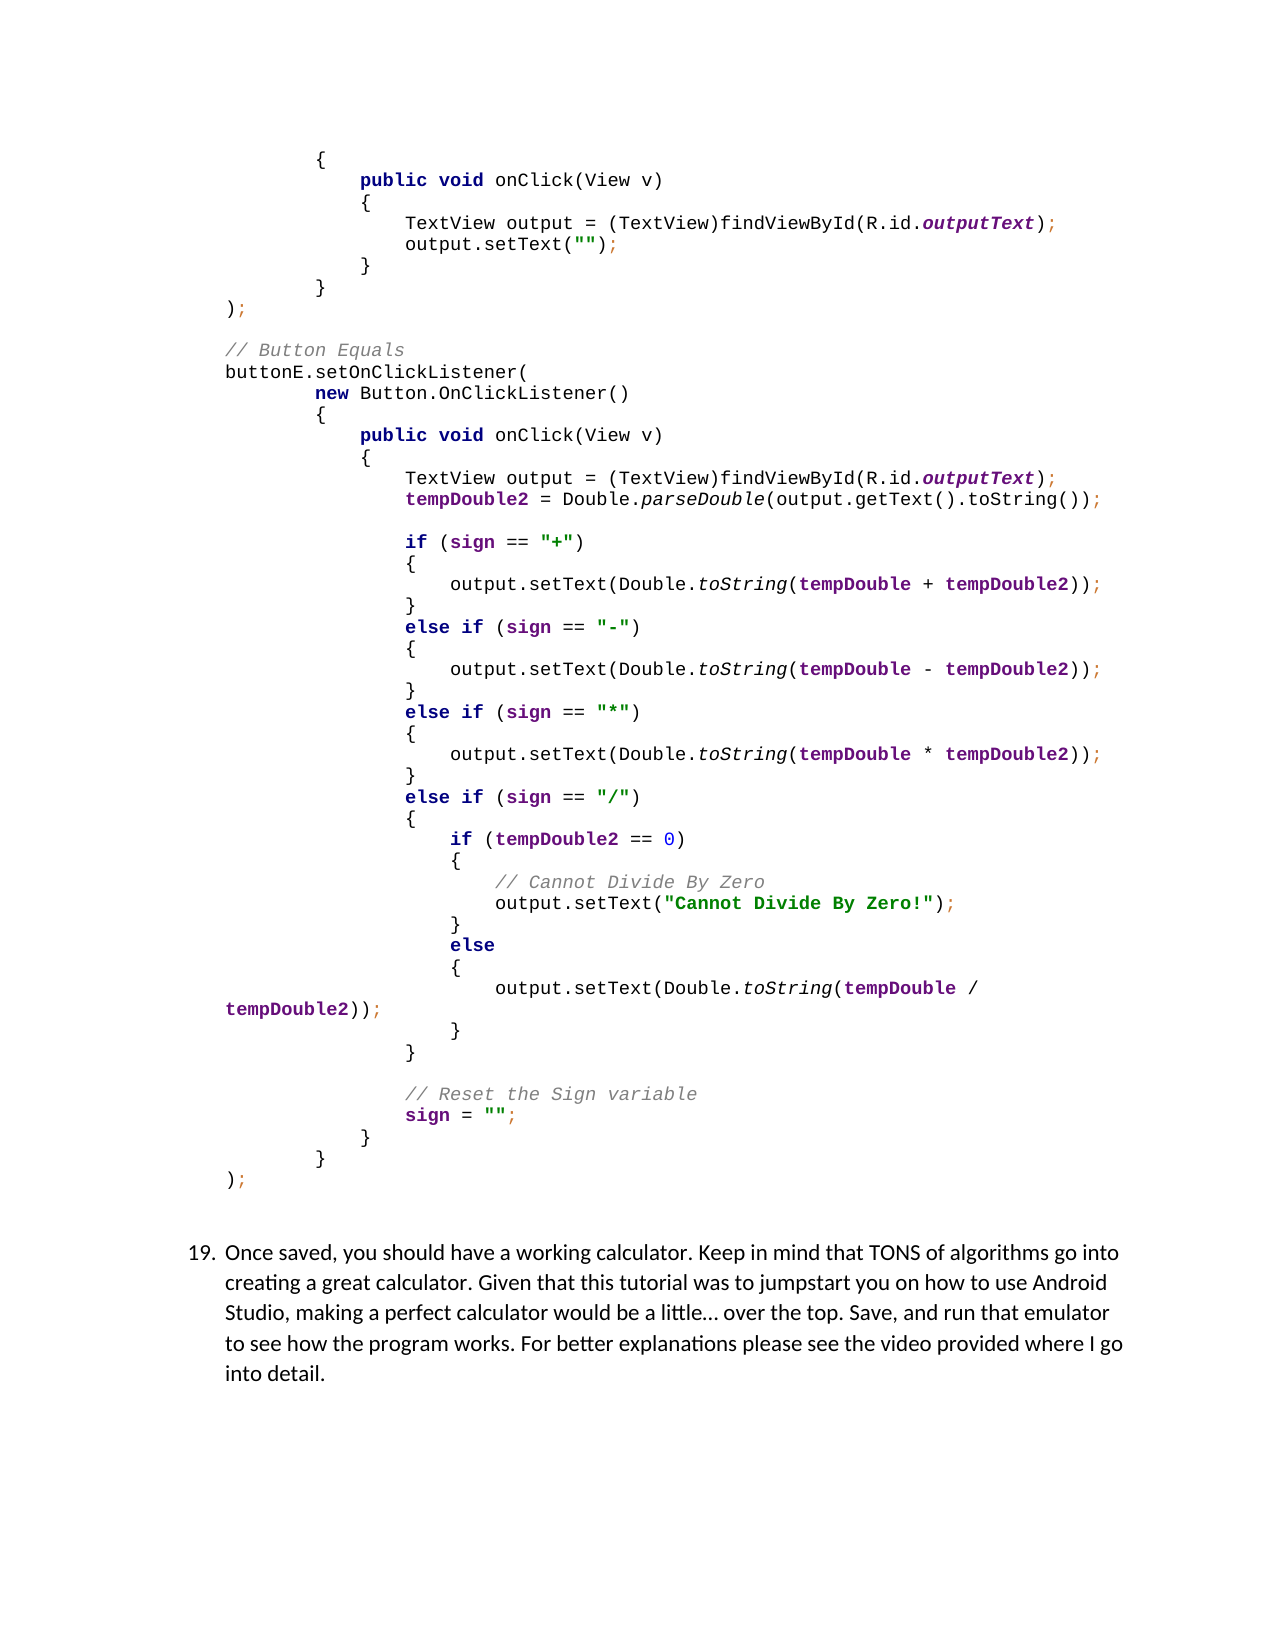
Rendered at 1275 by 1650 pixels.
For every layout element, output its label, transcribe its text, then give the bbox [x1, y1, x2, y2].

list Once saved, you should have a working calculator. Keep in mind that TONS of algorithms go into creating a great calculator. Given that this tutorial was to jumpstart you on how to use Android Studio, making a perfect calculator would be a little… over the top. Save, and run that emulator to see how the program works. For better explanations please see the video provided where I go into detail. [187, 1238, 1125, 1387]
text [225, 150, 1125, 1191]
